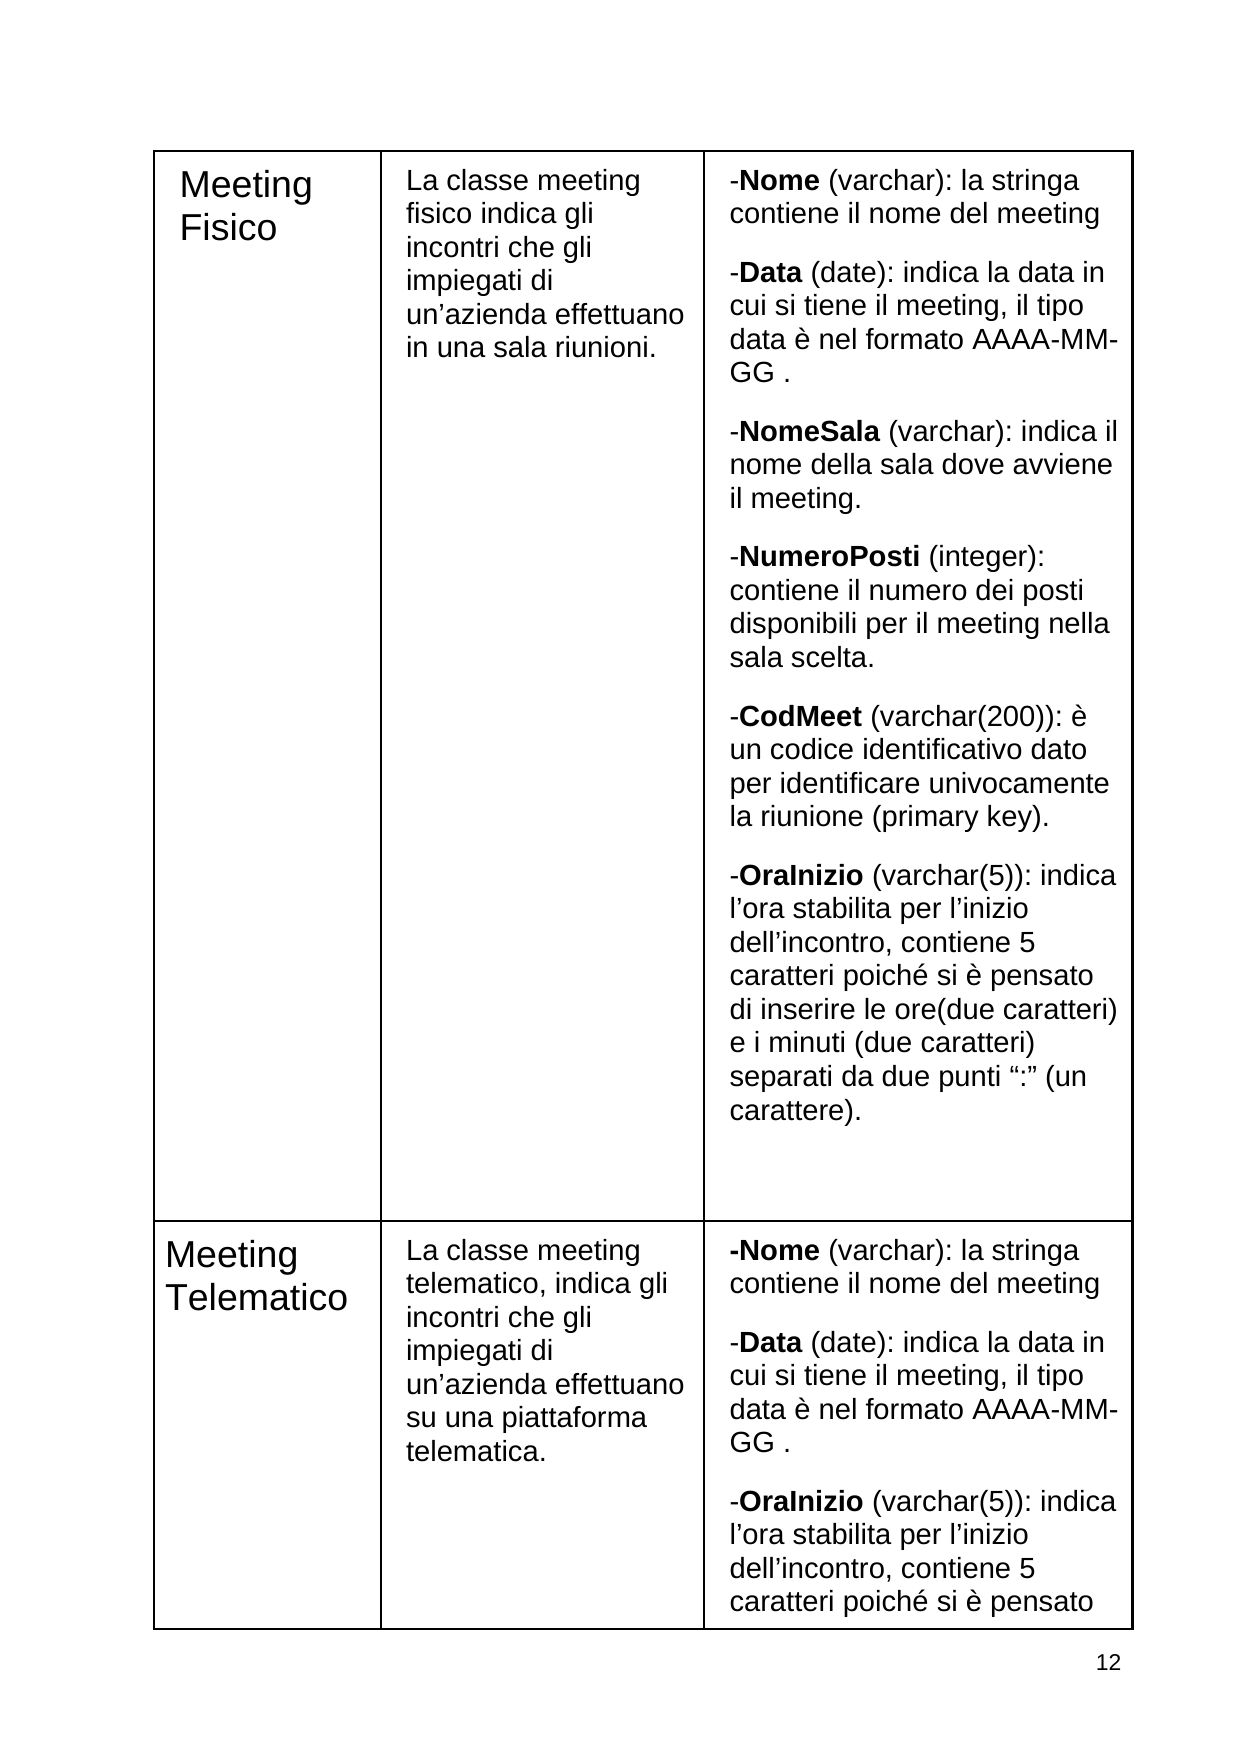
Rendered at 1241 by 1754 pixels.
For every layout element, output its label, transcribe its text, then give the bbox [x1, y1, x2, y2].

table_cell La classe meeting telematico, indica gli incontri che gli impiegati di un’azienda effettuano su una piattaforma telematica. [382, 1222, 703, 1628]
table_cell -Nome (varchar): la stringa contiene il nome del meeting -Data (date): indica la data in cui si tiene il meeting, il tipo data è nel formato AAAA-MM-GG . -NomeSala (varchar): indica il nome della sala dove avviene il meeting. -NumeroPosti (integer): contiene il numero dei posti disponibili per il meeting nella sala scelta. -CodMeet (varchar(200)): è un codice identificativo dato per identificare univocamente la riunione (primary key). -OraInizio (varchar(5)): indica l’ora stabilita per l’inizio dell’incontro, contiene 5 caratteri poiché si è pensato di inserire le ore(due caratteri) e i minuti (due caratteri) separati da due punti “:” (un carattere). [705, 152, 1131, 1220]
table_cell Meeting Fisico [155, 152, 380, 1220]
table_cell La classe meeting fisico indica gli incontri che gli impiegati di un’azienda effettuano in una sala riunioni. [382, 152, 703, 1220]
table_cell Meeting Telematico [155, 1222, 380, 1628]
